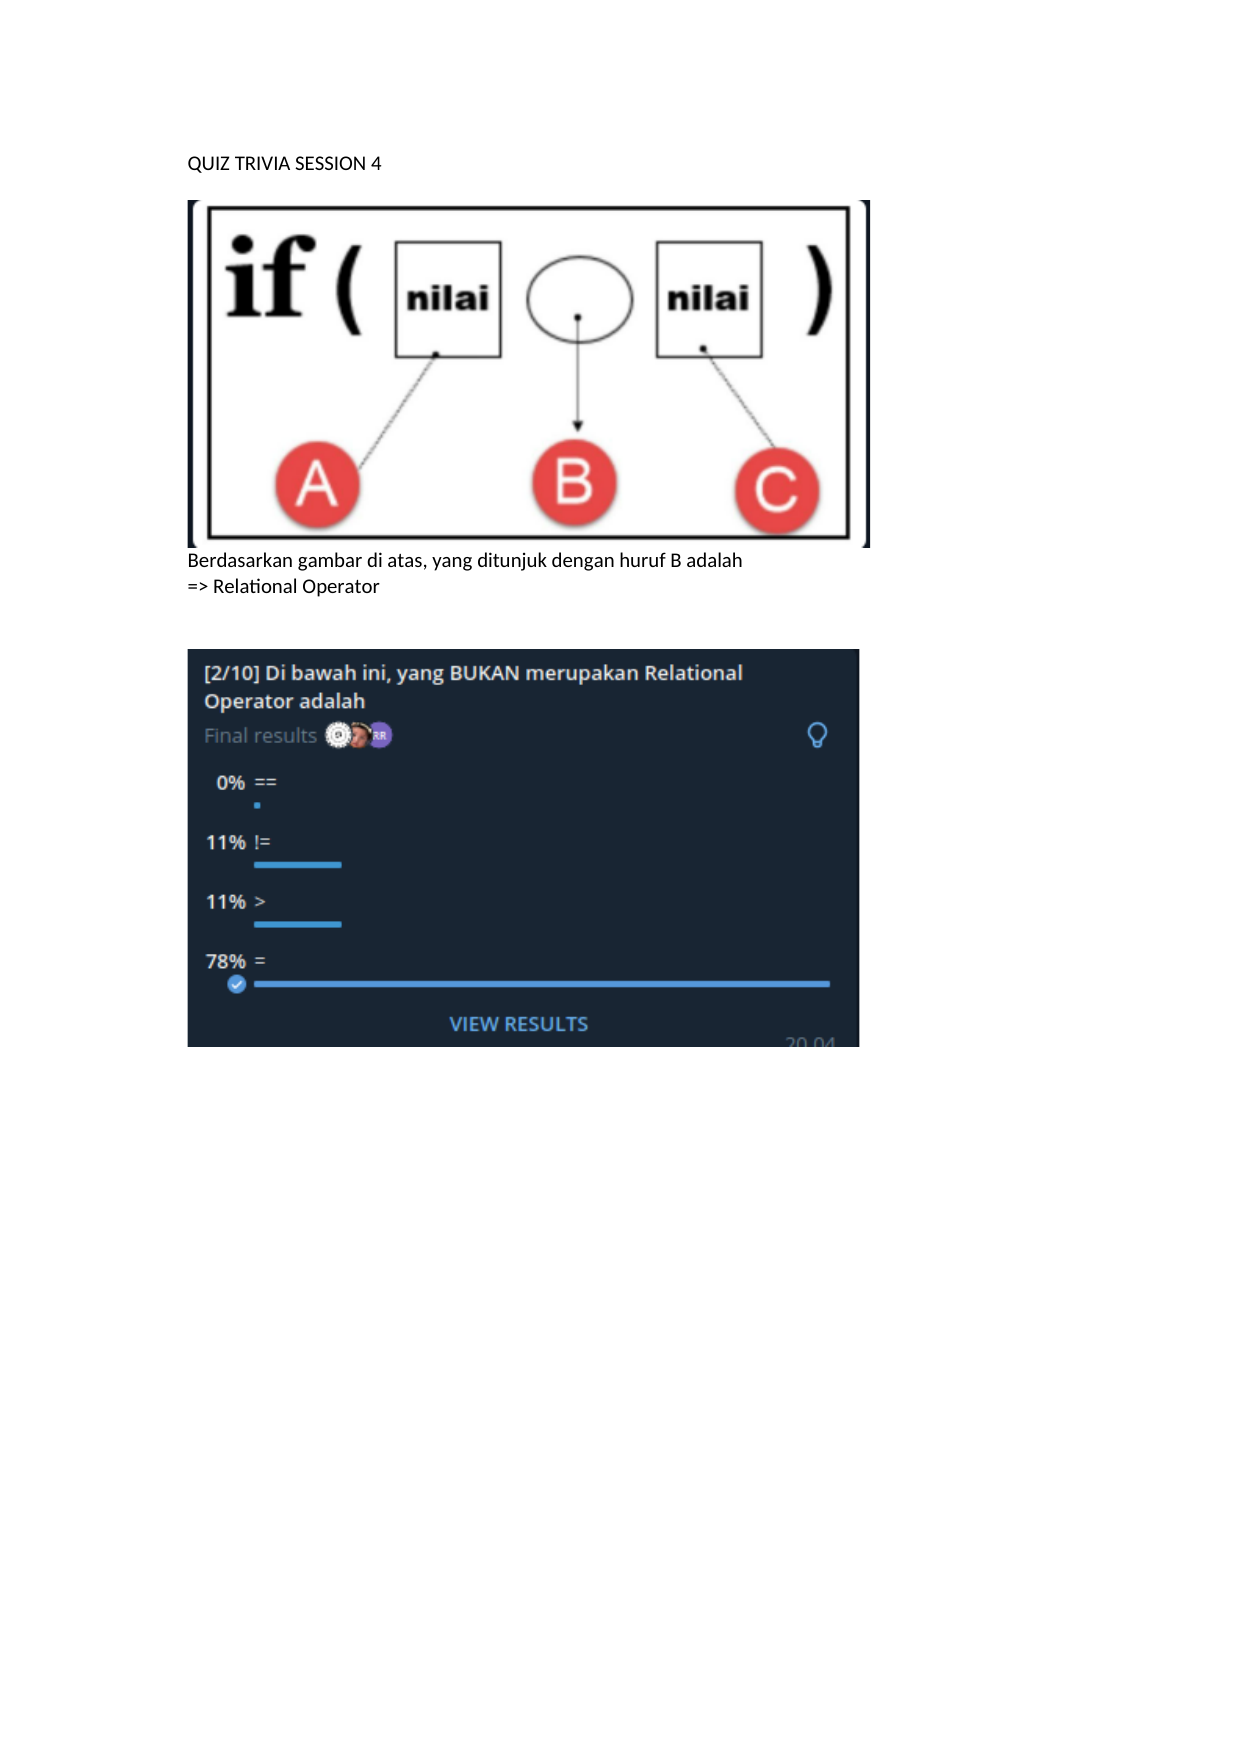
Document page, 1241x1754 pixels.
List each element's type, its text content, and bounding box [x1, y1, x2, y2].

text => Relational Operator [187, 573, 1053, 598]
text QUIZ TRIVIA SESSION 4 [187, 150, 1053, 175]
picture [187, 649, 860, 1047]
picture [187, 200, 871, 548]
text Berdasarkan gambar di atas, yang ditunjuk dengan huruf B adalah [187, 548, 1053, 573]
